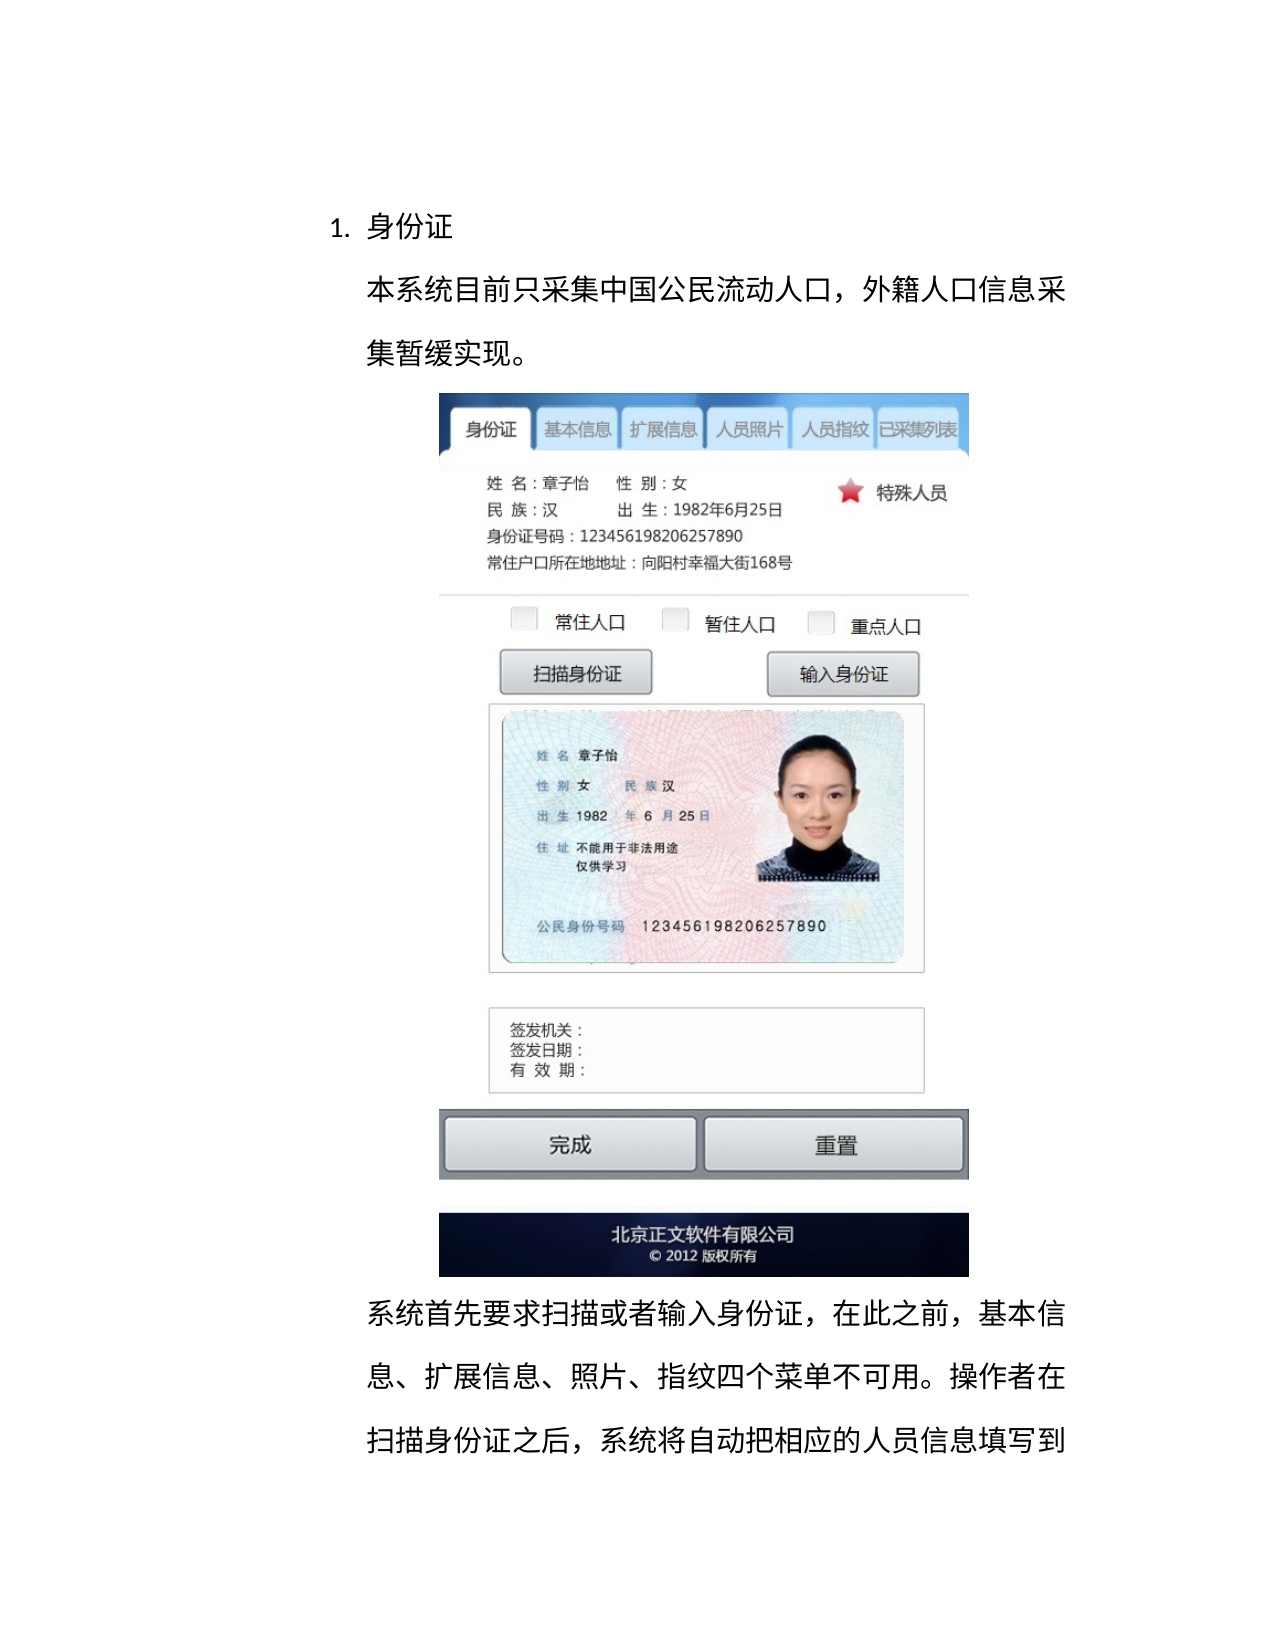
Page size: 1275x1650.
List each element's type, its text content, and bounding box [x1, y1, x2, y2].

list 身份证 [328, 203, 1087, 246]
list 本系统目前只采集中国公民流动人口，外籍人口信息采集暂缓实现。 [366, 267, 1087, 373]
picture [439, 393, 969, 1277]
